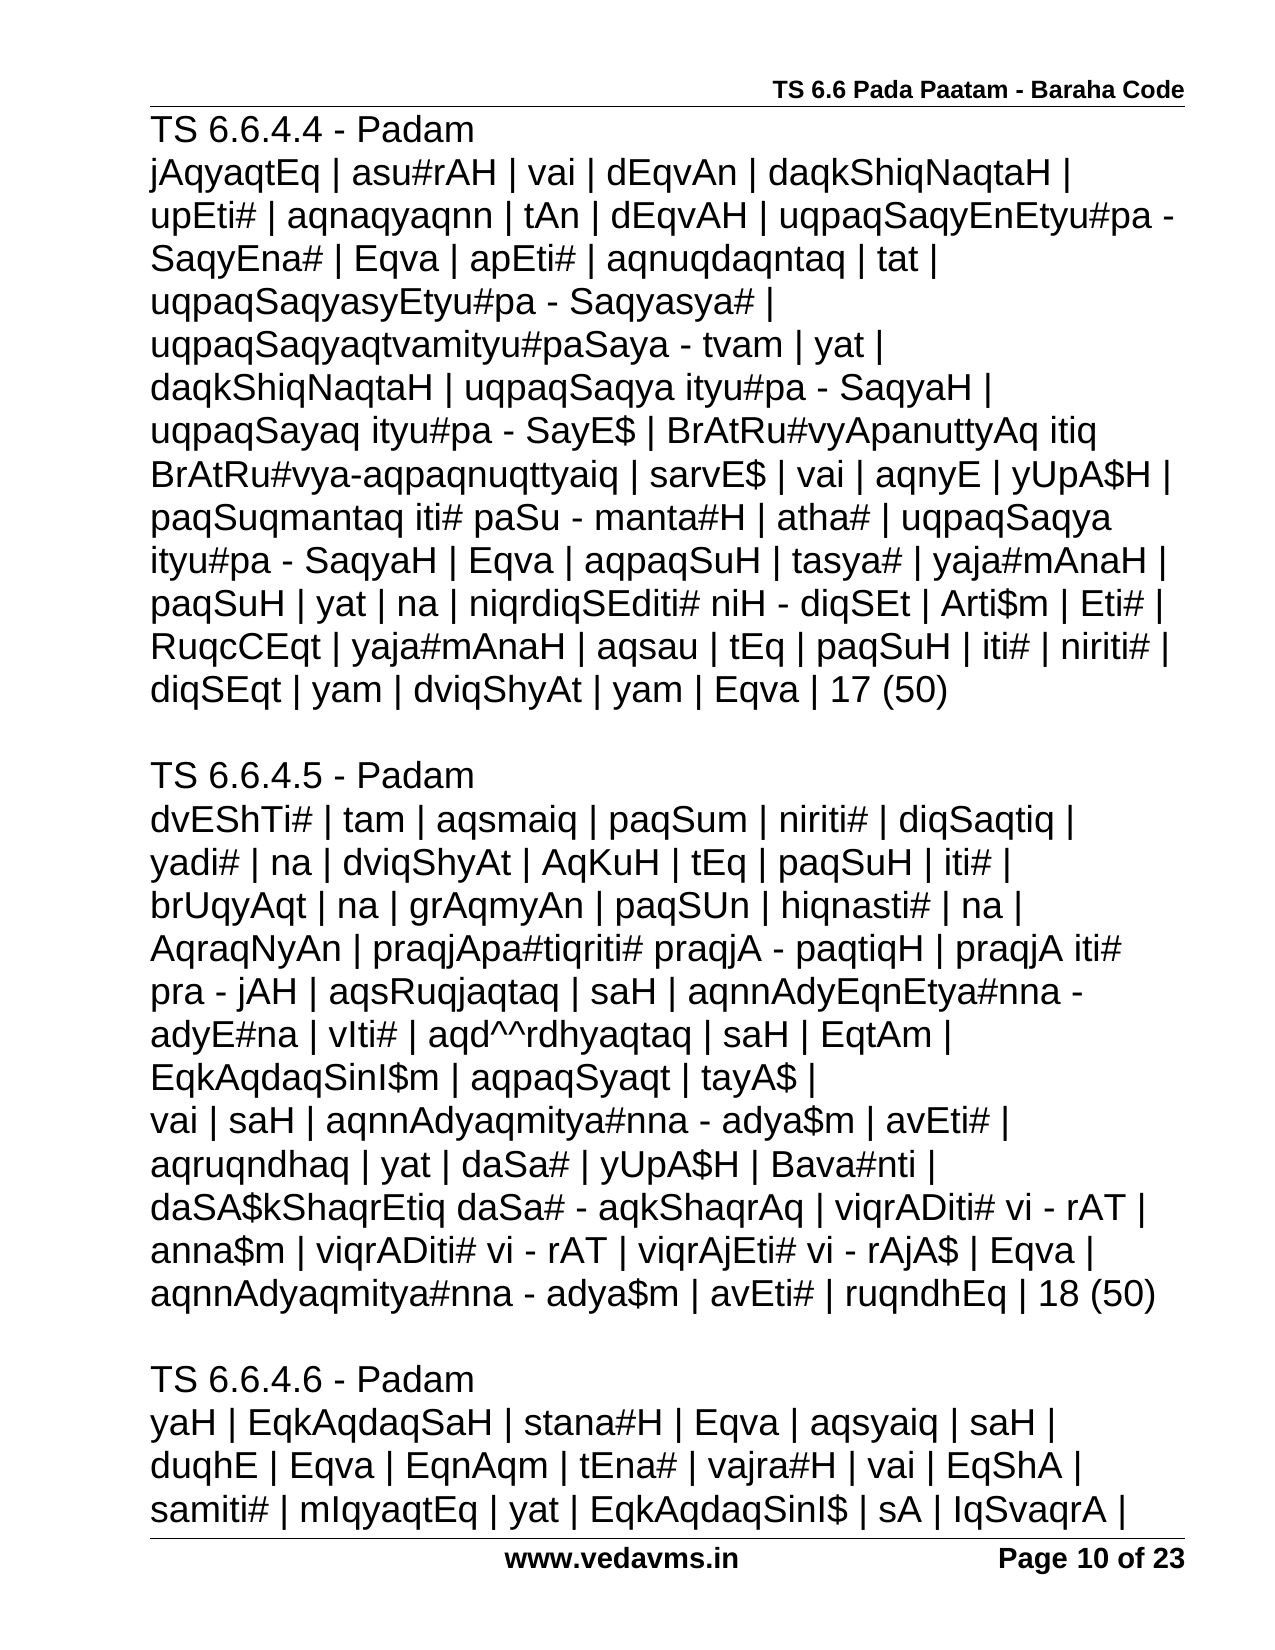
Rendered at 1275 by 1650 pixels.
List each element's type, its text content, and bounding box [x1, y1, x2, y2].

text vai | saH | aqnnAdyaqmitya#nna - adya$m | avEti# | aqruqndhaq | yat | daSa# | yUpA$H | Bava#nti | daSA$kShaqrEtiq daSa# - aqkShaqrAq | viqrADiti# vi - rAT | anna$m | viqrADiti# vi - rAT | viqrAjEti# vi - rAjA$ | Eqva | aqnnAdyaqmitya#nna - adya$m | avEti# | ruqndhEq | 18 (50) [150, 1099, 1185, 1314]
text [150, 1401, 1185, 1530]
text TS 6.6.4.6 - Padam [150, 1357, 1185, 1401]
text dvEShTi# | tam | aqsmaiq | paqSum | niriti# | diqSaqtiq | yadi# | na | dviqShyAt | AqKuH | tEq | paqSuH | iti# | brUqyAqt | na | grAqmyAn | paqSUn | hiqnasti# | na | AqraqNyAn | praqjApa#tiqriti# praqjA - paqtiqH | praqjA iti# pra - jAH | aqsRuqjaqtaq | saH | aqnnAdyEqnEtya#nna - adyE#na | vIti# | aqd^^rdhyaqtaq | saH | EqtAm | EqkAqdaqSinI$m | aqpaqSyaqt | tayA$ | [150, 797, 1185, 1099]
text jAqyaqtEq | asu#rAH | vai | dEqvAn | daqkShiqNaqtaH | upEti# | aqnaqyaqnn | tAn | dEqvAH | uqpaqSaqyEnEtyu#pa - SaqyEna# | Eqva | apEti# | aqnuqdaqntaq | tat | uqpaqSaqyasyEtyu#pa - Saqyasya# | uqpaqSaqyaqtvamityu#paSaya - tvam | yat | daqkShiqNaqtaH | uqpaqSaqya ityu#pa - SaqyaH | uqpaqSayaq ityu#pa - SayE$ | BrAtRu#vyApanuttyAq itiq BrAtRu#vya-aqpaqnuqttyaiq | sarvE$ | vai | aqnyE | yUpA$H | paqSuqmantaq iti# paSu - manta#H | atha# | uqpaqSaqya ityu#pa - SaqyaH | Eqva | aqpaqSuH | tasya# | yaja#mAnaH | paqSuH | yat | na | niqrdiqSEditi# niH - diqSEt | Arti$m | Eti# | RuqcCEqt | yaja#mAnaH | aqsau | tEq | paqSuH | iti# | niriti# | diqSEqt | yam | dviqShyAt | yam | Eqva | 17 (50) [150, 150, 1185, 711]
text TS 6.6.4.5 - Padam [150, 754, 1185, 797]
text TS 6.6.4.4 - Padam [150, 107, 1185, 150]
